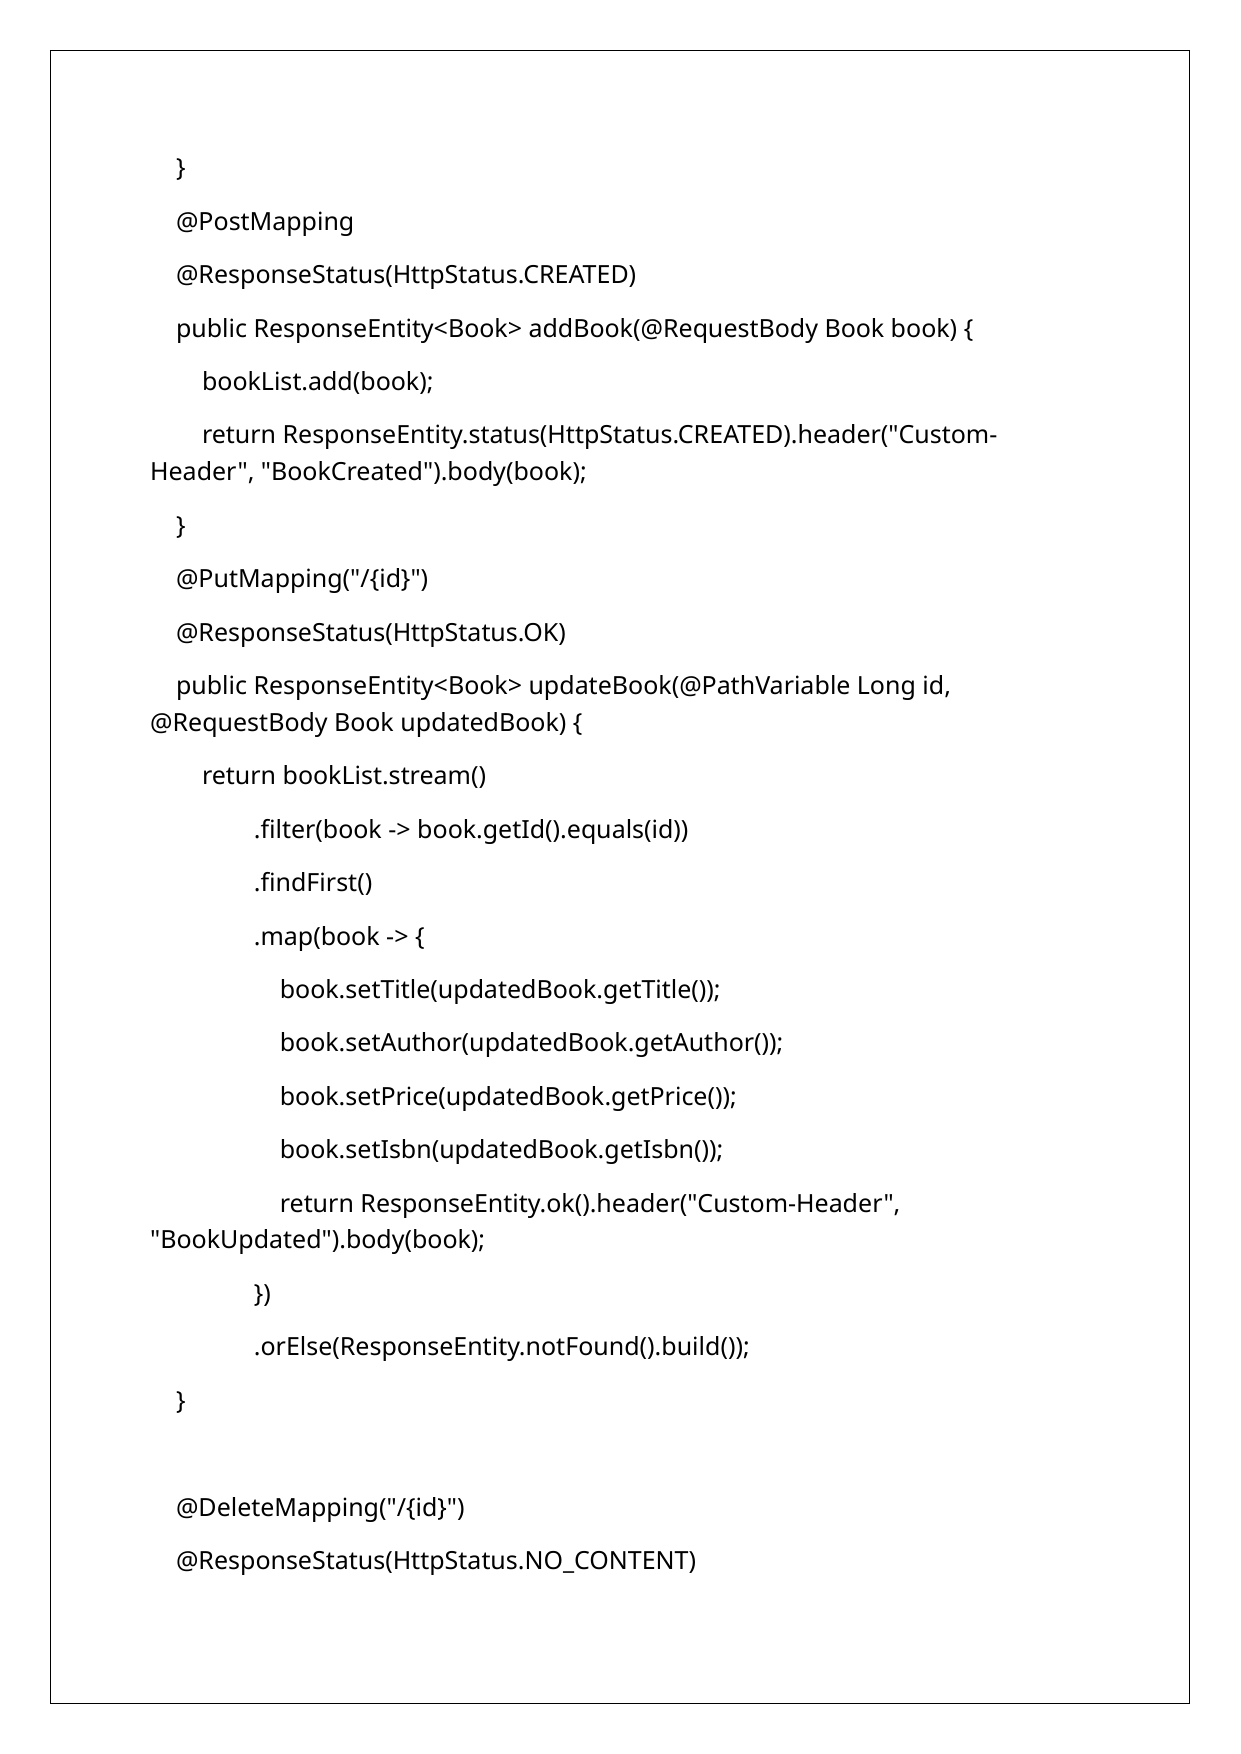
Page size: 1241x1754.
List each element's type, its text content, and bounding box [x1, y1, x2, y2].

text @PutMapping("/{id}") [150, 561, 1090, 595]
text @ResponseStatus(HttpStatus.NO_CONTENT) [150, 1543, 1090, 1577]
text return bookList.stream() [150, 758, 1090, 792]
text @ResponseStatus(HttpStatus.OK) [150, 614, 1090, 648]
text .orElse(ResponseEntity.notFound().build()); [150, 1329, 1090, 1363]
text } [150, 507, 1090, 541]
text } [150, 150, 1090, 184]
text public ResponseEntity<Book> addBook(@RequestBody Book book) { [150, 310, 1090, 344]
text return ResponseEntity.ok().header("Custom-Header", "BookUpdated").body(book); [150, 1185, 1090, 1256]
text public ResponseEntity<Book> updateBook(@PathVariable Long id, @RequestBody Book updatedBook) { [150, 668, 1090, 738]
text } [150, 1382, 1090, 1417]
text book.setIsbn(updatedBook.getIsbn()); [150, 1132, 1090, 1166]
text book.setTitle(updatedBook.getTitle()); [150, 972, 1090, 1006]
text .filter(book -> book.getId().equals(id)) [150, 811, 1090, 845]
text .findFirst() [150, 865, 1090, 899]
text @ResponseStatus(HttpStatus.CREATED) [150, 257, 1090, 291]
text @DeleteMapping("/{id}") [150, 1489, 1090, 1523]
text @PostMapping [150, 203, 1090, 237]
text }) [150, 1276, 1090, 1310]
text .map(book -> { [150, 918, 1090, 952]
text book.setPrice(updatedBook.getPrice()); [150, 1078, 1090, 1113]
text return ResponseEntity.status(HttpStatus.CREATED).header("Custom-Header", "BookCreated").body(book); [150, 417, 1090, 488]
text bookList.add(book); [150, 364, 1090, 398]
text book.setAuthor(updatedBook.getAuthor()); [150, 1025, 1090, 1059]
